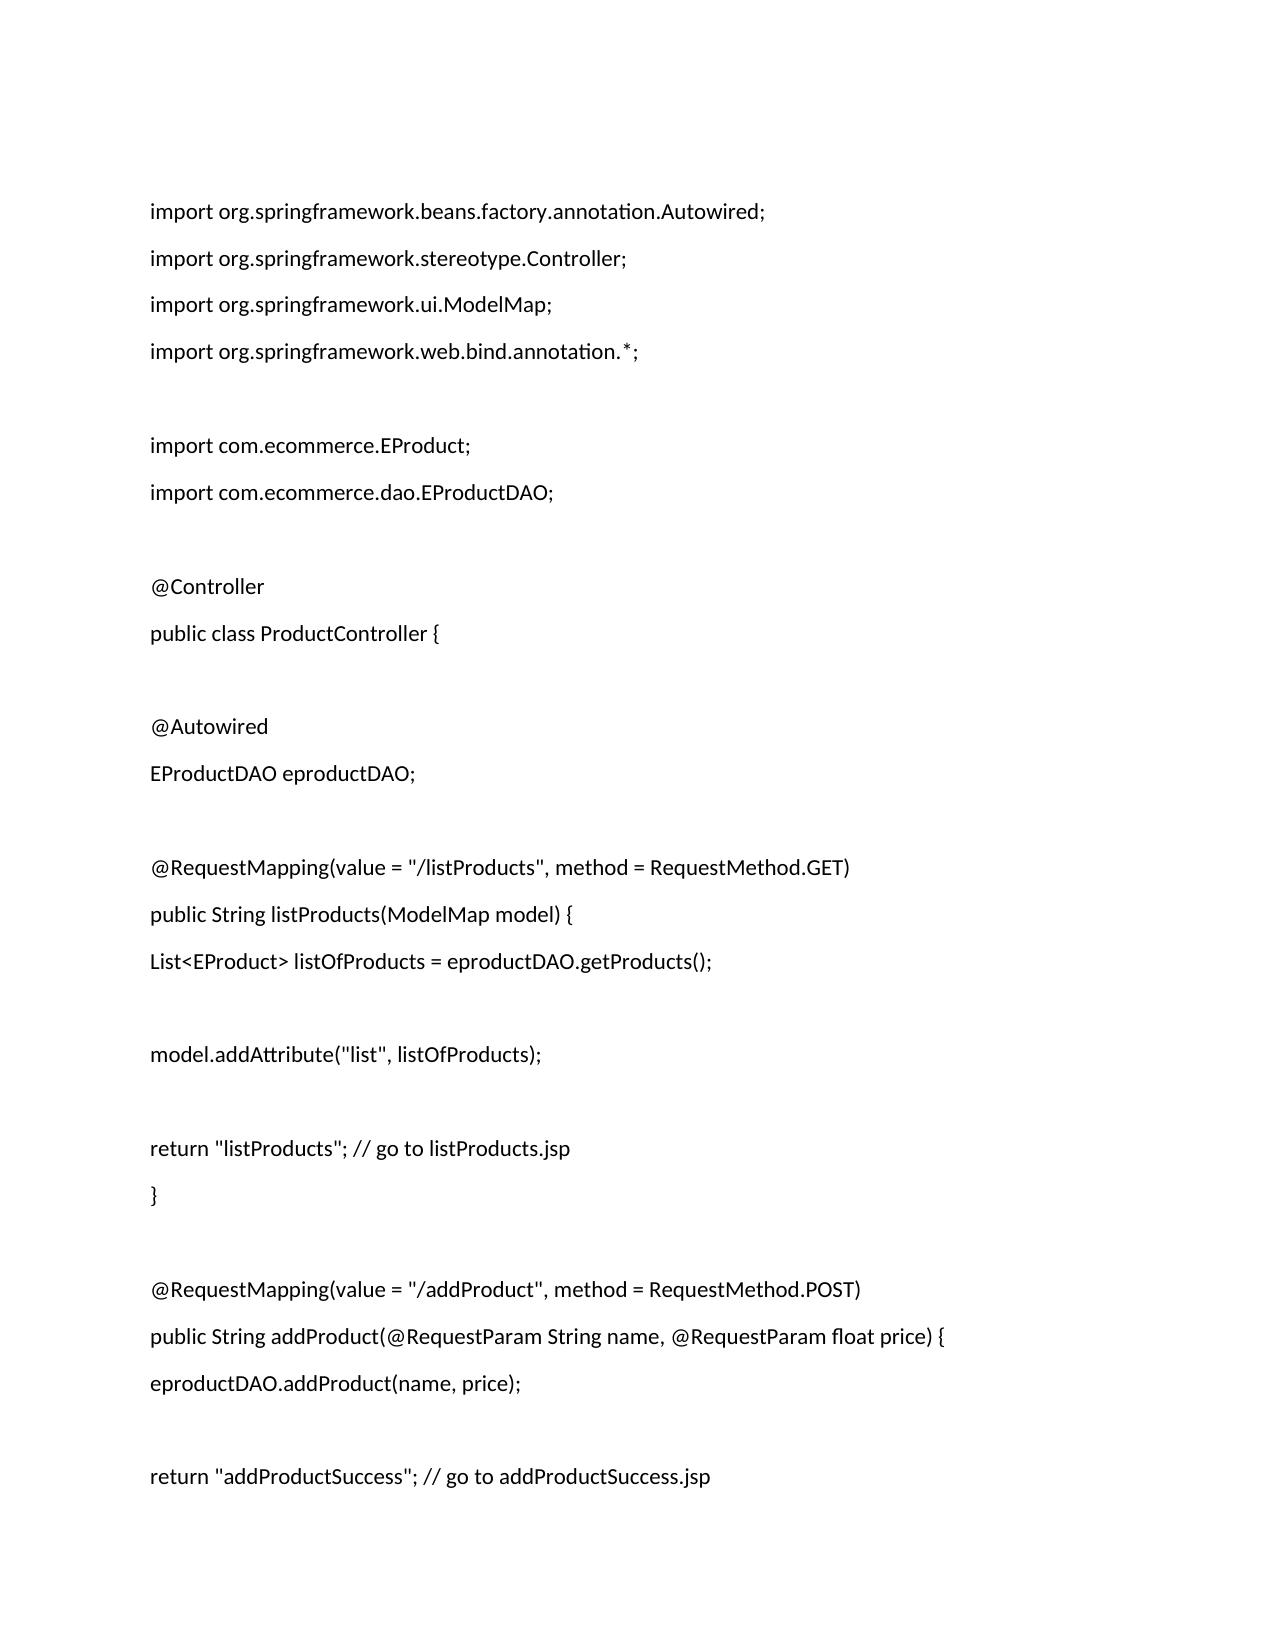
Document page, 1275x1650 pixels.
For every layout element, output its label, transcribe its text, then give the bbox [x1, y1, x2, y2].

text List<EProduct> listOfProducts = eproductDAO.getProducts(); [150, 947, 1125, 975]
text model.addAttribute("list", listOfProducts); [150, 1041, 1125, 1069]
text import org.springframework.ui.ModelMap; [150, 291, 1125, 319]
text @RequestMapping(value = "/listProducts", method = RequestMethod.GET) [150, 853, 1125, 881]
text @Autowired [150, 712, 1125, 741]
text EProductDAO eproductDAO; [150, 759, 1125, 787]
text import com.ecommerce.dao.EProductDAO; [150, 478, 1125, 506]
text import org.springframework.web.bind.annotation.*; [150, 337, 1125, 366]
text @Controller [150, 572, 1125, 600]
text public class ProductController { [150, 619, 1125, 647]
text import org.springframework.beans.factory.annotation.Autowired; [150, 197, 1125, 225]
text return "addProductSuccess"; // go to addProductSuccess.jsp [150, 1462, 1125, 1491]
text import com.ecommerce.EProduct; [150, 431, 1125, 459]
text @RequestMapping(value = "/addProduct", method = RequestMethod.POST) [150, 1275, 1125, 1303]
text } [150, 1181, 1125, 1209]
text eproductDAO.addProduct(name, price); [150, 1369, 1125, 1397]
text public String addProduct(@RequestParam String name, @RequestParam float price) { [150, 1322, 1125, 1350]
text public String listProducts(ModelMap model) { [150, 900, 1125, 928]
text return "listProducts"; // go to listProducts.jsp [150, 1134, 1125, 1162]
text import org.springframework.stereotype.Controller; [150, 244, 1125, 272]
